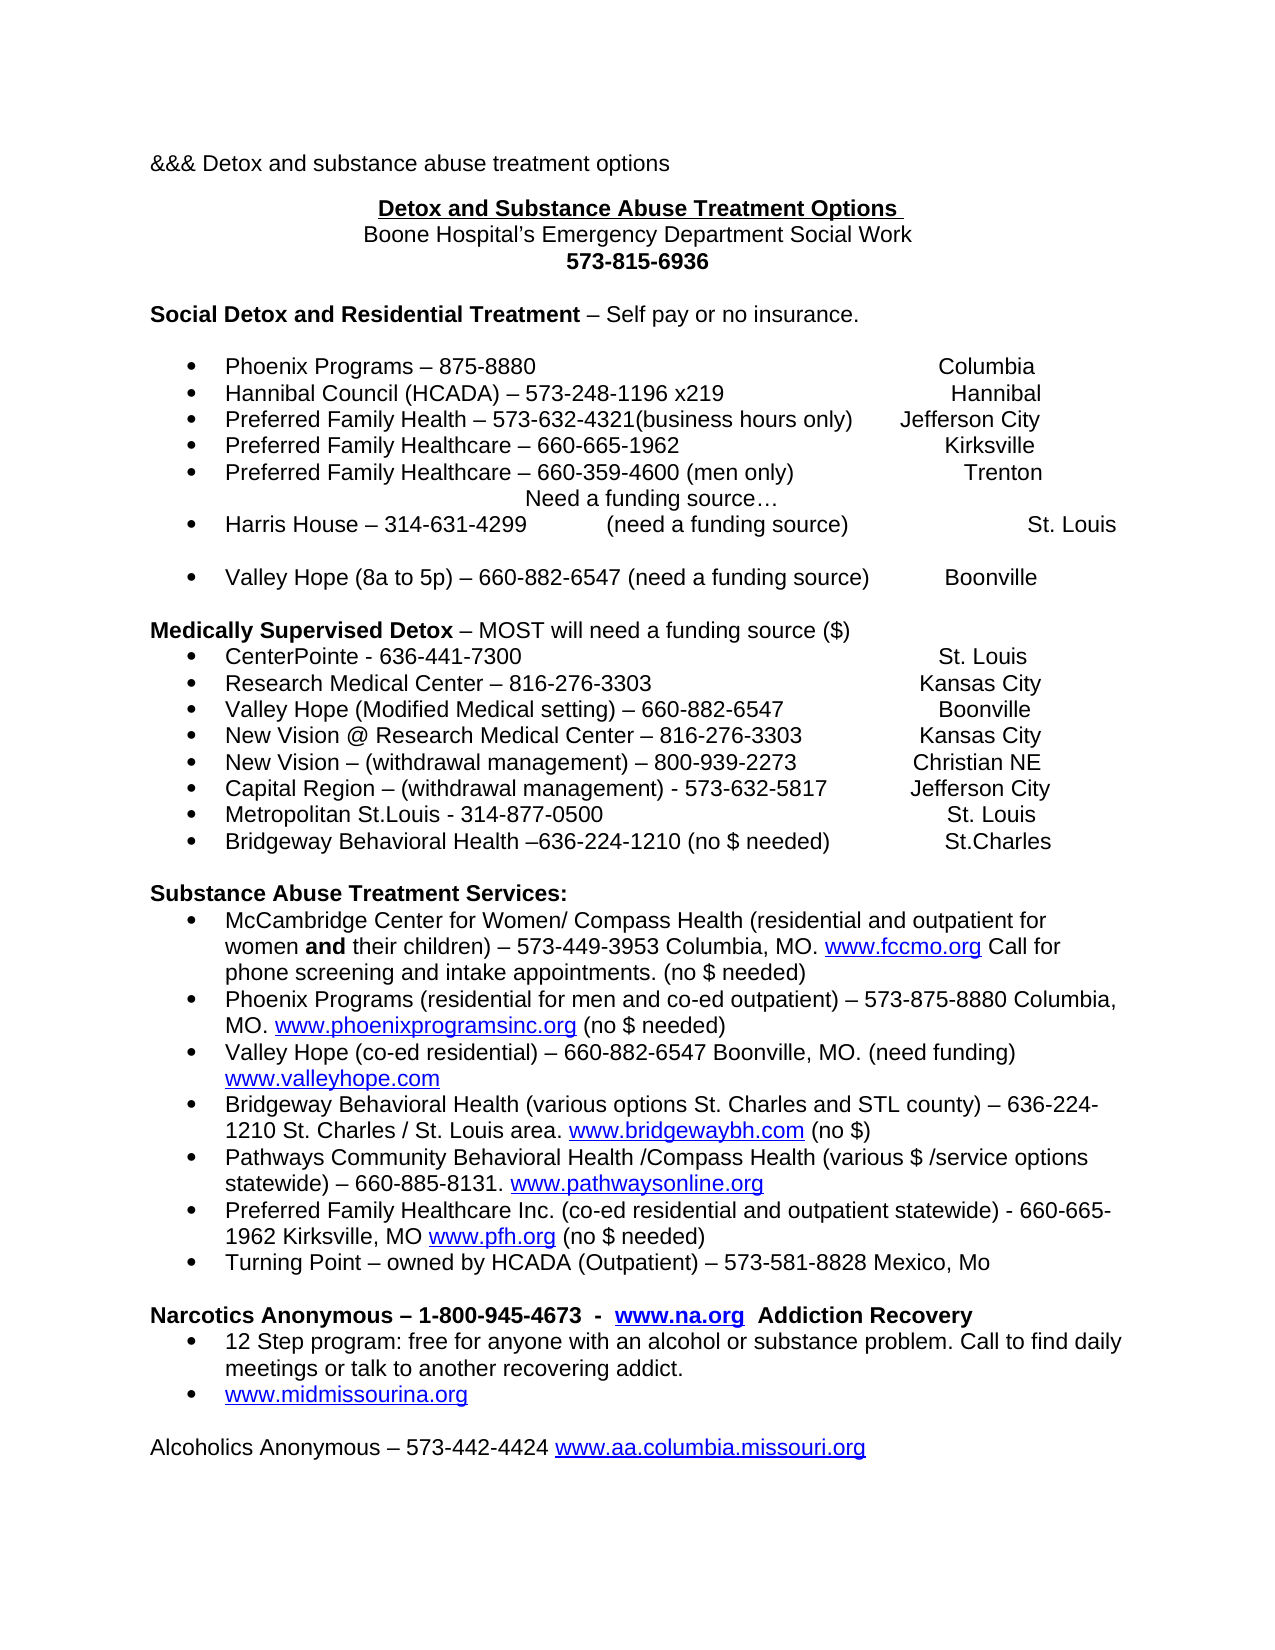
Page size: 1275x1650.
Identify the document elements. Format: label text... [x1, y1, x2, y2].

list Capital Region – (withdrawal management) - 573-632-5817 Jefferson City [187, 775, 1125, 801]
list New Vision @ Research Medical Center – 816-276-3303 Kansas City [187, 722, 1125, 748]
list Bridgeway Behavioral Health –636-224-1210 (no $ needed) St.Charles [187, 828, 1125, 880]
text Social Detox and Residential Treatment – Self pay or no insurance. [150, 301, 1125, 327]
list Valley Hope (co-ed residential) – 660-882-6547 Boonville, MO. (need funding) www.valleyhope.com [187, 1038, 1125, 1091]
list Preferred Family Healthcare Inc. (co-ed residential and outpatient statewide) - 660-665-1962 Kirksville, MO www.pfh.org (no $ needed) [187, 1197, 1125, 1249]
list Turning Point – owned by HCADA (Outpatient) – 573-581-8828 Mexico, Mo [187, 1249, 1125, 1276]
list McCambridge Center for Women/ Compass Health (residential and outpatient for women and their children) – 573-449-3953 Columbia, MO. www.fccmo.org Call for phone screening and intake appointments. (no $ needed) [187, 907, 1125, 986]
list Pathways Community Behavioral Health /Compass Health (various $ /service options statewide) – 660-885-8131. www.pathwaysonline.org [187, 1144, 1125, 1197]
list Phoenix Programs (residential for men and co-ed outpatient) – 573-875-8880 Columbia, MO. www.phoenixprogramsinc.org (no $ needed) [187, 986, 1125, 1038]
list Bridgeway Behavioral Health (various options St. Charles and STL county) – 636-224-1210 St. Charles / St. Louis area. www.bridgewaybh.com (no $) [187, 1091, 1125, 1144]
list Preferred Family Healthcare – 660-665-1962 Kirksville [187, 432, 1125, 459]
text 573-815-6936 [150, 248, 1125, 274]
list Research Medical Center – 816-276-3303 Kansas City [187, 669, 1125, 696]
text Narcotics Anonymous – 1-800-945-4673 - www.na.org Addiction Recovery [150, 1302, 1125, 1328]
text Need a funding source… [450, 485, 1125, 511]
list New Vision – (withdrawal management) – 800-939-2273 Christian NE [187, 748, 1125, 775]
list Harris House – 314-631-4299 (need a funding source) St. Louis [187, 511, 1125, 564]
list Preferred Family Health – 573-632-4321(business hours only) Jefferson City [187, 406, 1125, 432]
text Boone Hospital’s Emergency Department Social Work [150, 221, 1125, 248]
list 12 Step program: free for anyone with an alcohol or substance problem. Call to find daily meetings or talk to another recovering addict. [187, 1328, 1125, 1381]
list CenterPointe - 636-441-7300 St. Louis [187, 643, 1125, 669]
list Valley Hope (Modified Medical setting) – 660-882-6547 Boonville [187, 696, 1125, 722]
text Medically Supervised Detox – MOST will need a funding source ($) [150, 617, 1125, 643]
list Metropolitan St.Louis - 314-877-0500 St. Louis [187, 801, 1125, 828]
text &&& Detox and substance abuse treatment options [150, 150, 1125, 176]
list Hannibal Council (HCADA) – 573-248-1196 x219 Hannibal [187, 379, 1125, 406]
text Alcoholics Anonymous – 573-442-4424 www.aa.columbia.missouri.org [150, 1434, 1125, 1460]
list www.midmissourina.org [187, 1381, 1125, 1407]
list Phoenix Programs – 875-8880 Columbia [187, 353, 1125, 379]
text Substance Abuse Treatment Services: [150, 880, 1125, 907]
list Preferred Family Healthcare – 660-359-4600 (men only) Trenton [187, 459, 1125, 485]
list Valley Hope (8a to 5p) – 660-882-6547 (need a funding source) Boonville [187, 564, 1125, 590]
text Detox and Substance Abuse Treatment Options [150, 195, 1125, 221]
